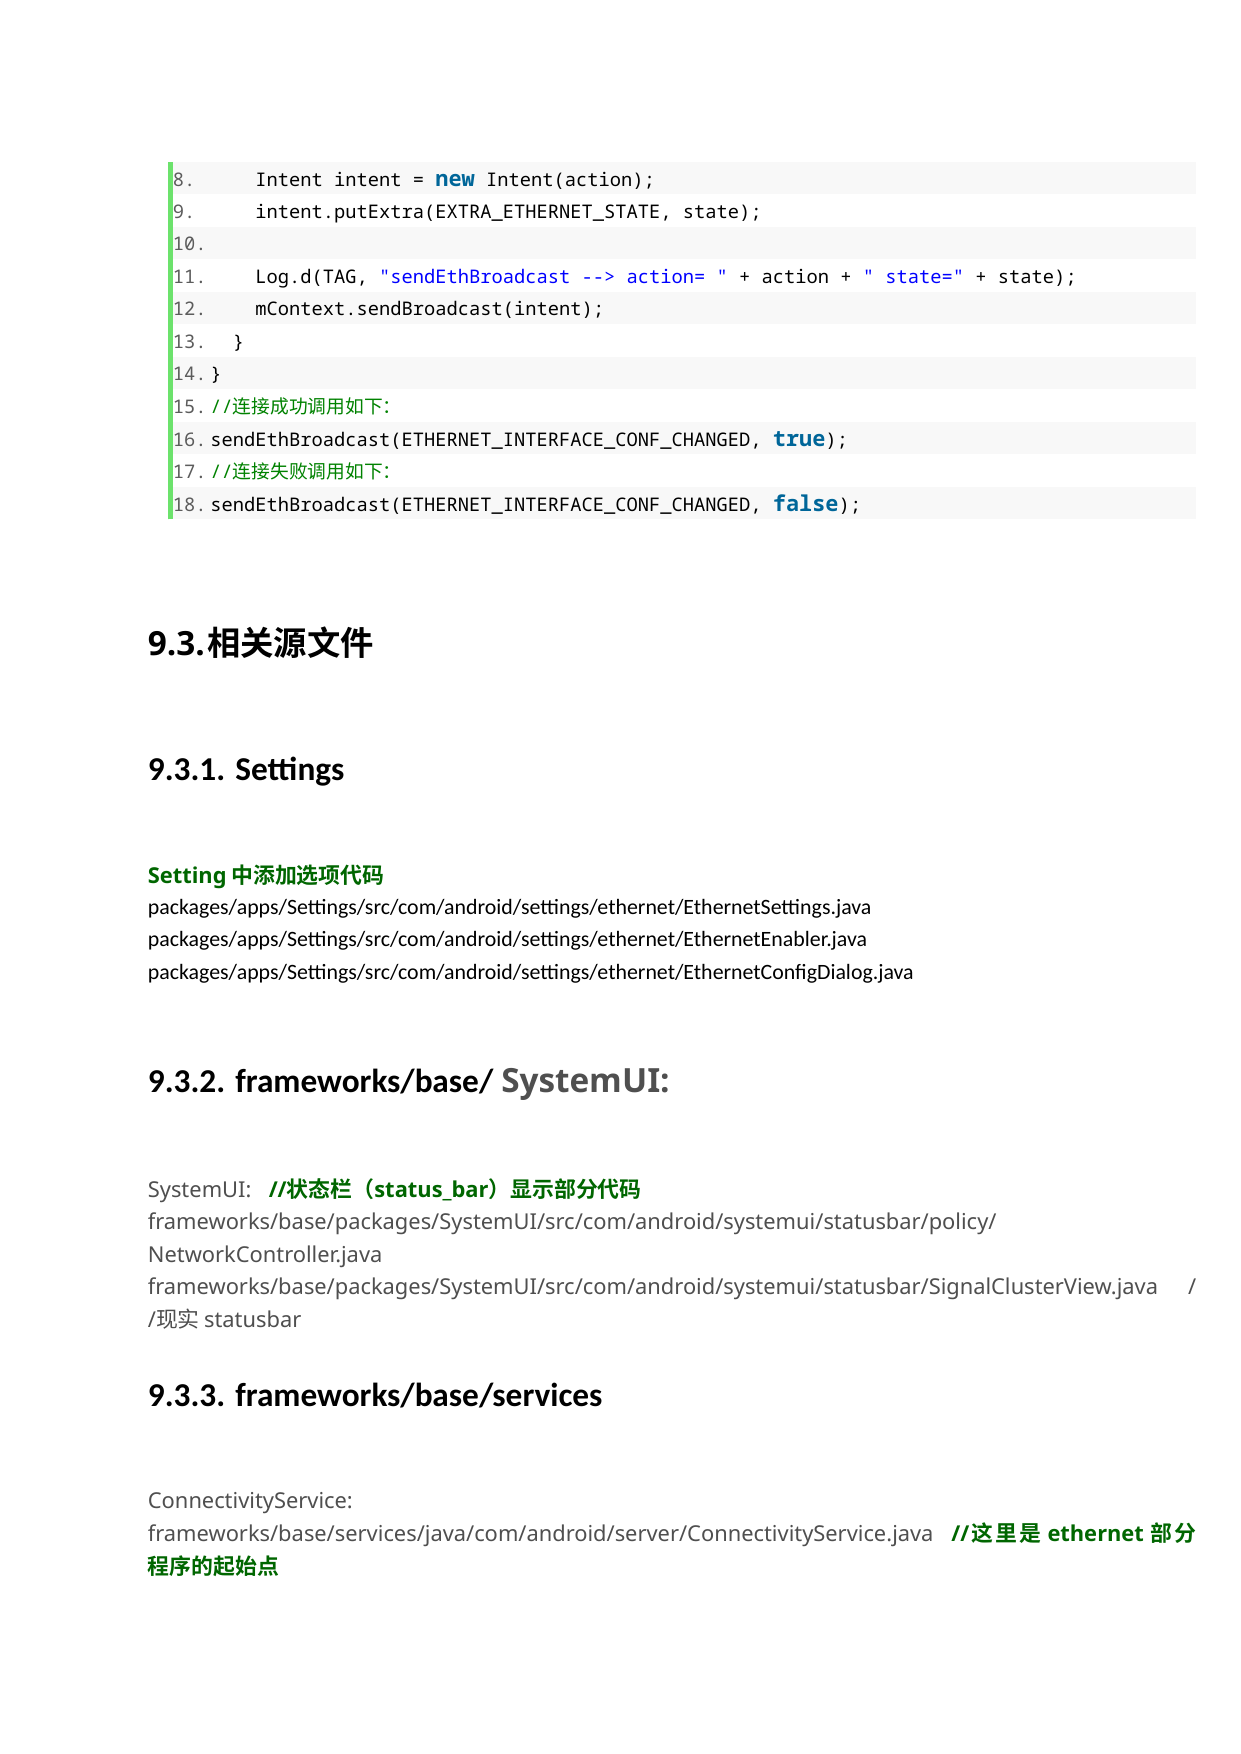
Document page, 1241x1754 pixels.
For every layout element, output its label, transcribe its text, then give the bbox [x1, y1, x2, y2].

text ConnectivityService: frameworks/base/services/java/com/android/server/ConnectivityService.java //这里是ethernet部分程序的起始点 [148, 1548, 1196, 1581]
text packages/apps/Settings/src/com/android/settings/ethernet/EthernetSettings.java [148, 890, 1196, 922]
list sendEthBroadcast(ETHERNET_INTERFACE_CONF_CHANGED, true); [173, 422, 1196, 454]
subtitle Settings [148, 736, 1196, 801]
text Setting中添加选项代码 [148, 857, 1196, 890]
text ConnectivityService: frameworks/base/services/java/com/android/server/ConnectivityService.java //这里是ethernet部分程序的起始点 [148, 1483, 1196, 1518]
subtitle frameworks/base/services [148, 1362, 1196, 1427]
list intent.putExtra(EXTRA_ETHERNET_STATE, state); [173, 194, 1196, 227]
list } [173, 357, 1196, 389]
list //连接成功调用如下： [173, 389, 1196, 422]
list sendEthBroadcast(ETHERNET_INTERFACE_CONF_CHANGED, false); [173, 487, 1196, 519]
list Intent intent = new Intent(action); [173, 162, 1196, 194]
subtitle 相关源文件 [148, 608, 1196, 673]
text packages/apps/Settings/src/com/android/settings/ethernet/EthernetConfigDialog.java [148, 955, 1196, 987]
list mContext.sendBroadcast(intent); [173, 292, 1196, 324]
text packages/apps/Settings/src/com/android/settings/ethernet/EthernetEnabler.java [148, 922, 1196, 955]
list //连接失败调用如下： [173, 454, 1196, 487]
subtitle frameworks/base/ SystemUI: [148, 1047, 1196, 1112]
list Log.d(TAG, "sendEthBroadcast --> action= " + action + " state=" + state); [173, 259, 1196, 292]
list } [173, 324, 1196, 357]
